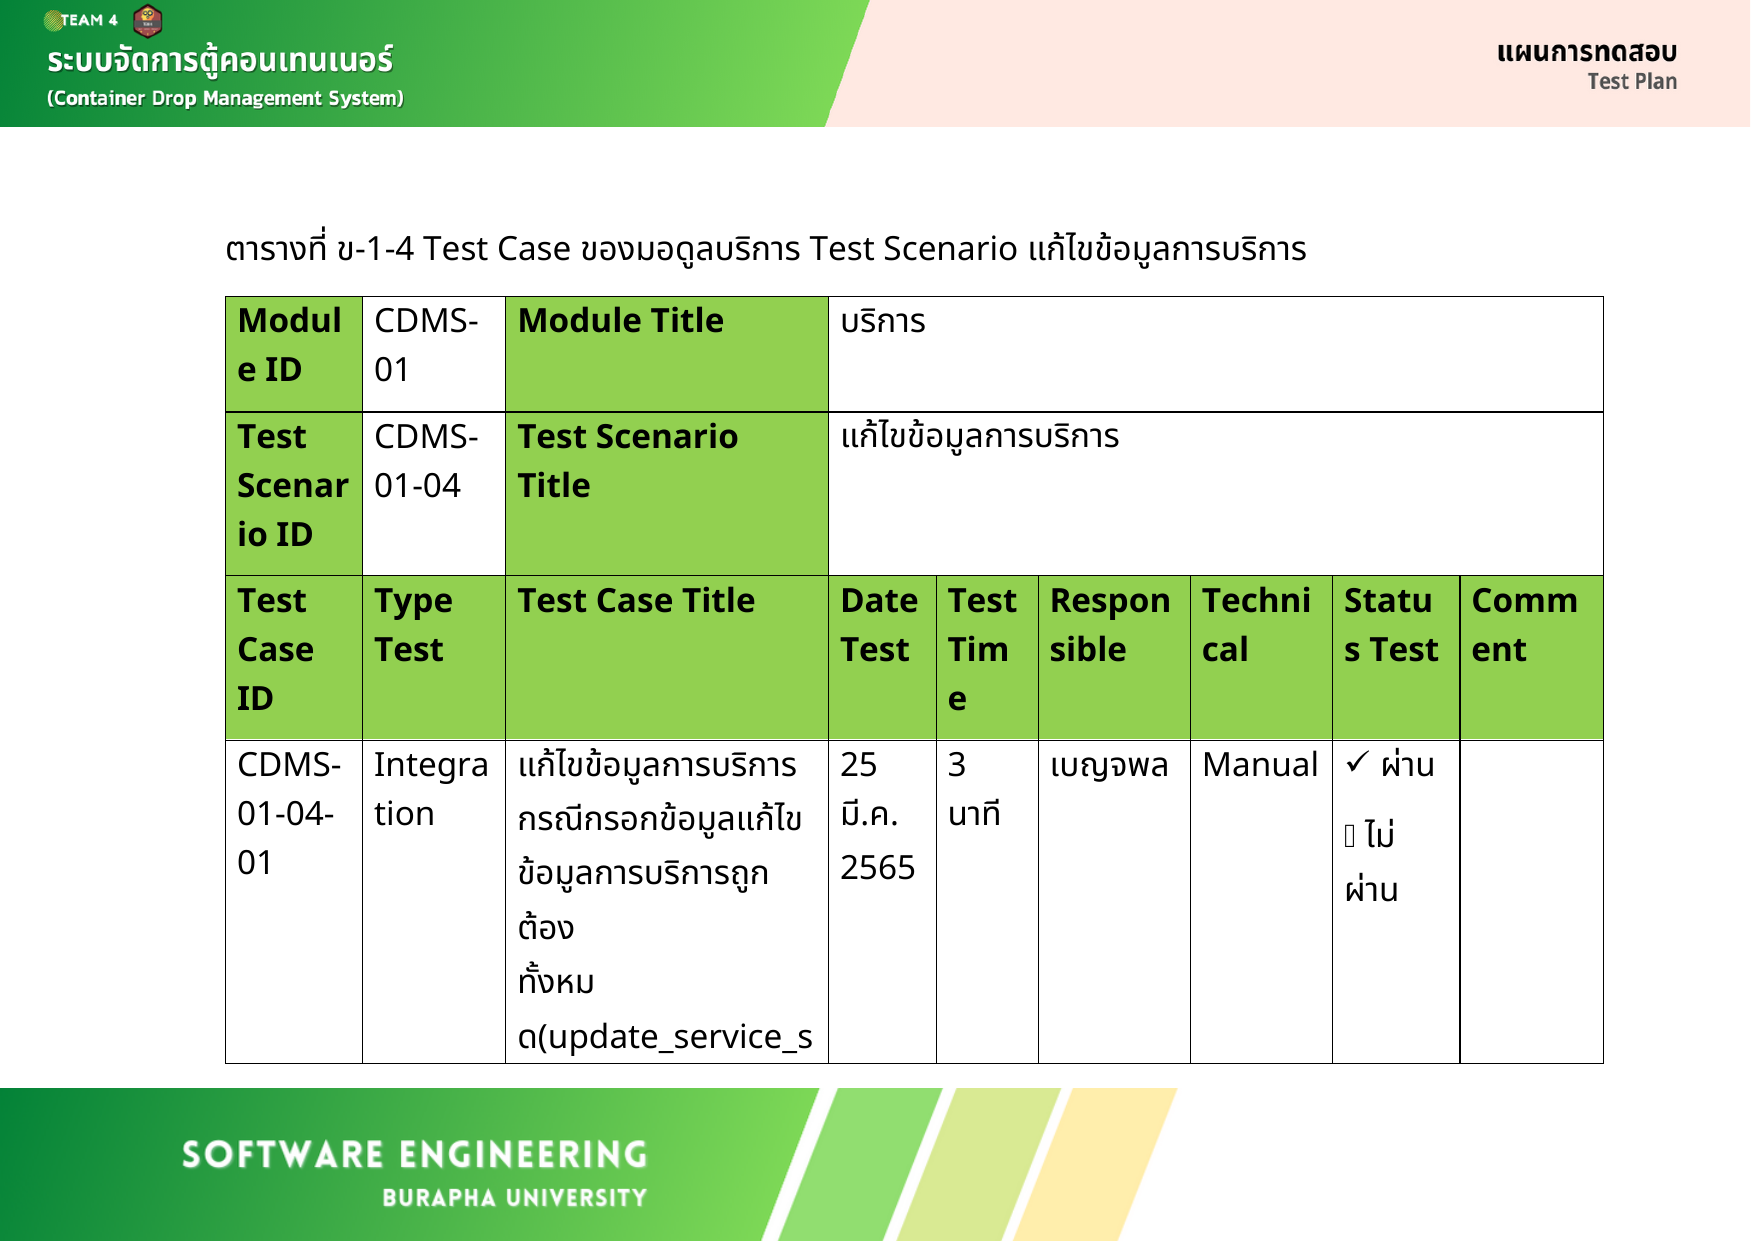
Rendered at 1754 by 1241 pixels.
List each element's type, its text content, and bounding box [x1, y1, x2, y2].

table_cell เบญจพล [1039, 741, 1190, 1063]
table_cell 3 นาที [937, 741, 1038, 1063]
table_cell Integration [363, 741, 505, 1063]
table_cell Test Time [937, 576, 1038, 739]
table_cell 25 มี.ค. 2565 [829, 741, 936, 1063]
table_header Module ID [226, 297, 362, 411]
table_header CDMS-01 [363, 297, 505, 411]
table_cell Technical [1191, 576, 1332, 739]
table_cell Test Scenario Title [506, 413, 828, 575]
table_cell Date Test [829, 576, 936, 739]
table_cell Manual [1191, 741, 1332, 1063]
table_cell Status Test [1333, 576, 1459, 739]
table_cell Type Test [363, 576, 505, 739]
table_cell Comment [1461, 576, 1603, 739]
table_cell แก้ไขข้อมูลการบริการ [829, 413, 1603, 575]
table_cell CDMS-01-04-01 [226, 741, 362, 1063]
table_header บริการ [829, 297, 1603, 411]
table_cell Test Scenario ID [226, 413, 362, 575]
table_cell CDMS-01-04 [363, 413, 505, 575]
text ตารางที่ ข-1-4 Test Case ของมอดูลบริการ Test Scenario แก้ไขข้อมูลการบริการ [225, 225, 1604, 276]
picture [0, 0, 1751, 127]
table_header Module Title [506, 297, 828, 411]
table_cell แก้ไขข้อมูลการบริการ กรณีกรอกข้อมูลแก้ไขข้อมูลการบริการถูกต้องทั้งหมด(update_service_success) [506, 741, 828, 1063]
table_cell ผ่าน ไม่ผ่าน [1333, 741, 1459, 1063]
table_cell Test Case Title [506, 576, 828, 739]
picture [0, 1088, 1754, 1241]
table_cell [1461, 741, 1603, 1063]
table_cell Responsible [1039, 576, 1190, 739]
table_cell Test Case ID [226, 576, 362, 739]
